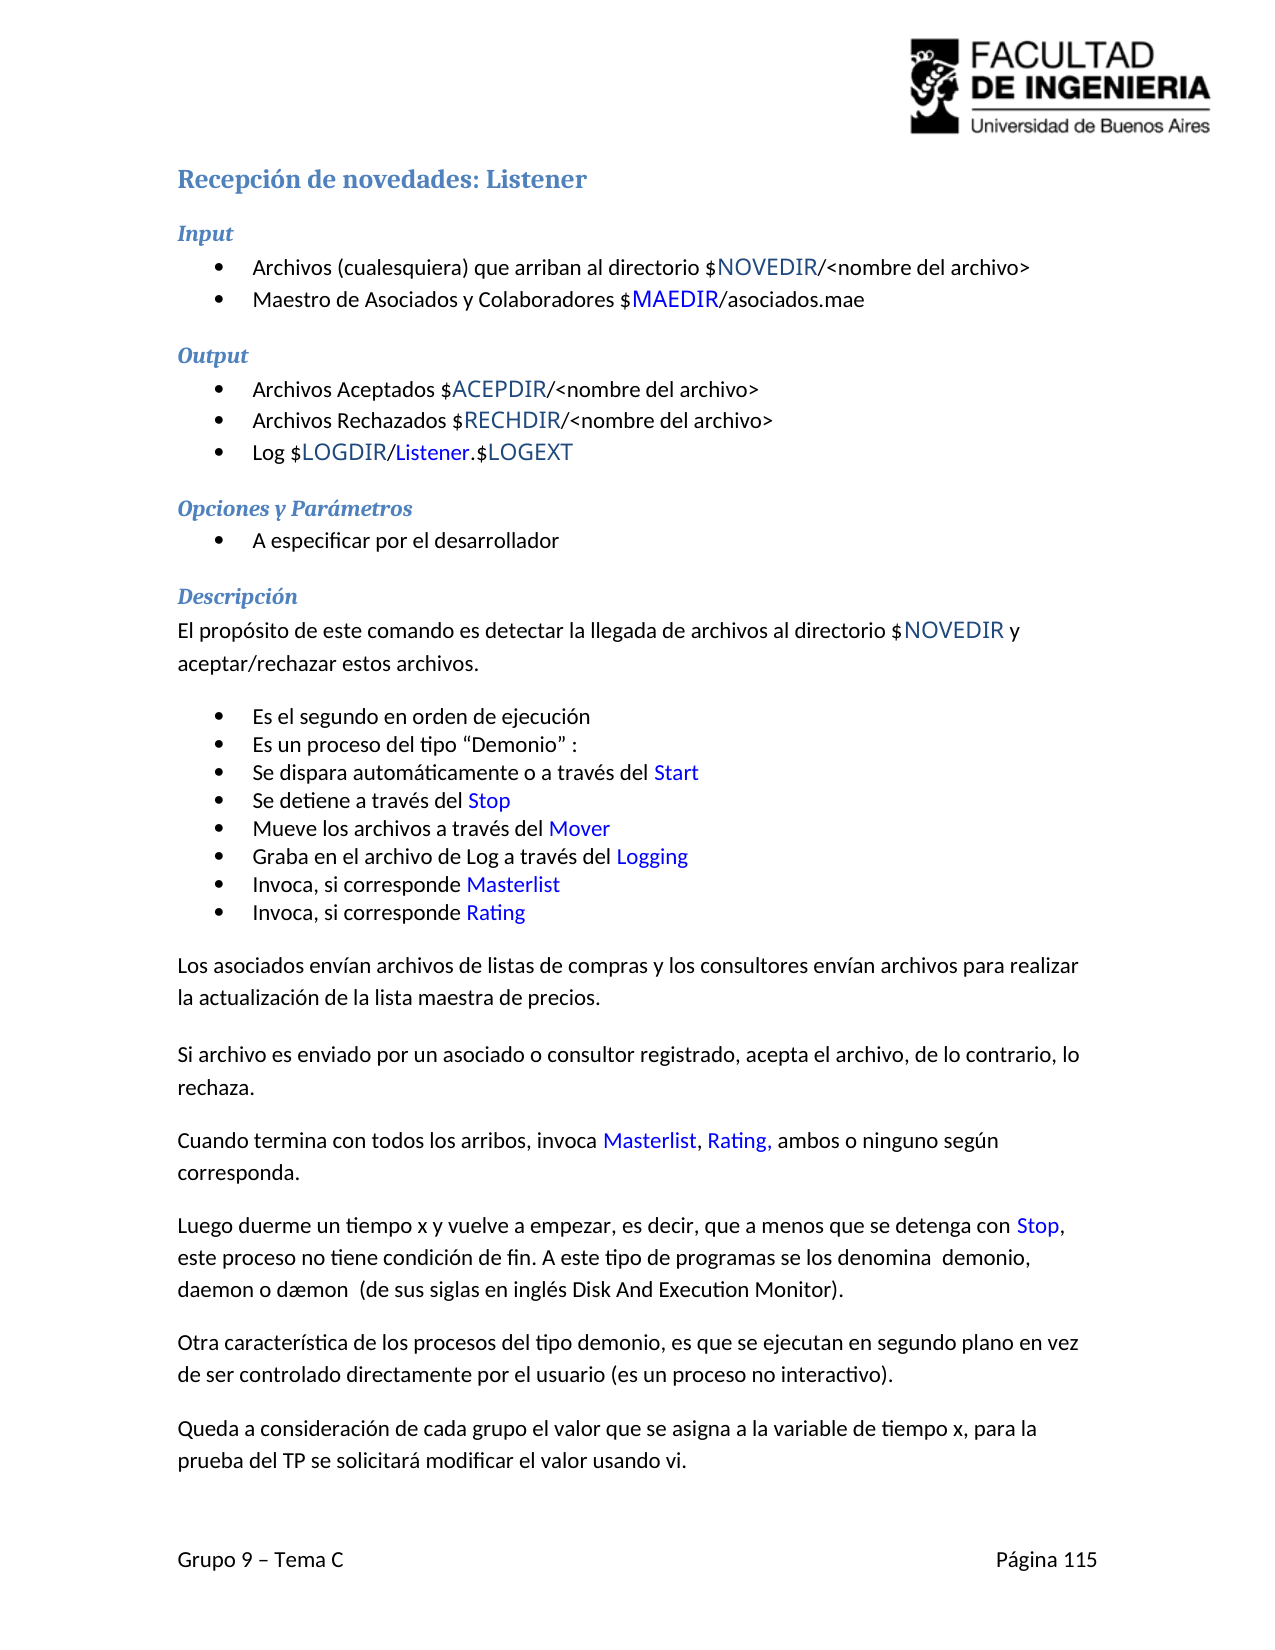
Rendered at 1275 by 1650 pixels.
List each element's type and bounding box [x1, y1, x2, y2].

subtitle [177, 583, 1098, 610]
picture [906, 35, 1216, 138]
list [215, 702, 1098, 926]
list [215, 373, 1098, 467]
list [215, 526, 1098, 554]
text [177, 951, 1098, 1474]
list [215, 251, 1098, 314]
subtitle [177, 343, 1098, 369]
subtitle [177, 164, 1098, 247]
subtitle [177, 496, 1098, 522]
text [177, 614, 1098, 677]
